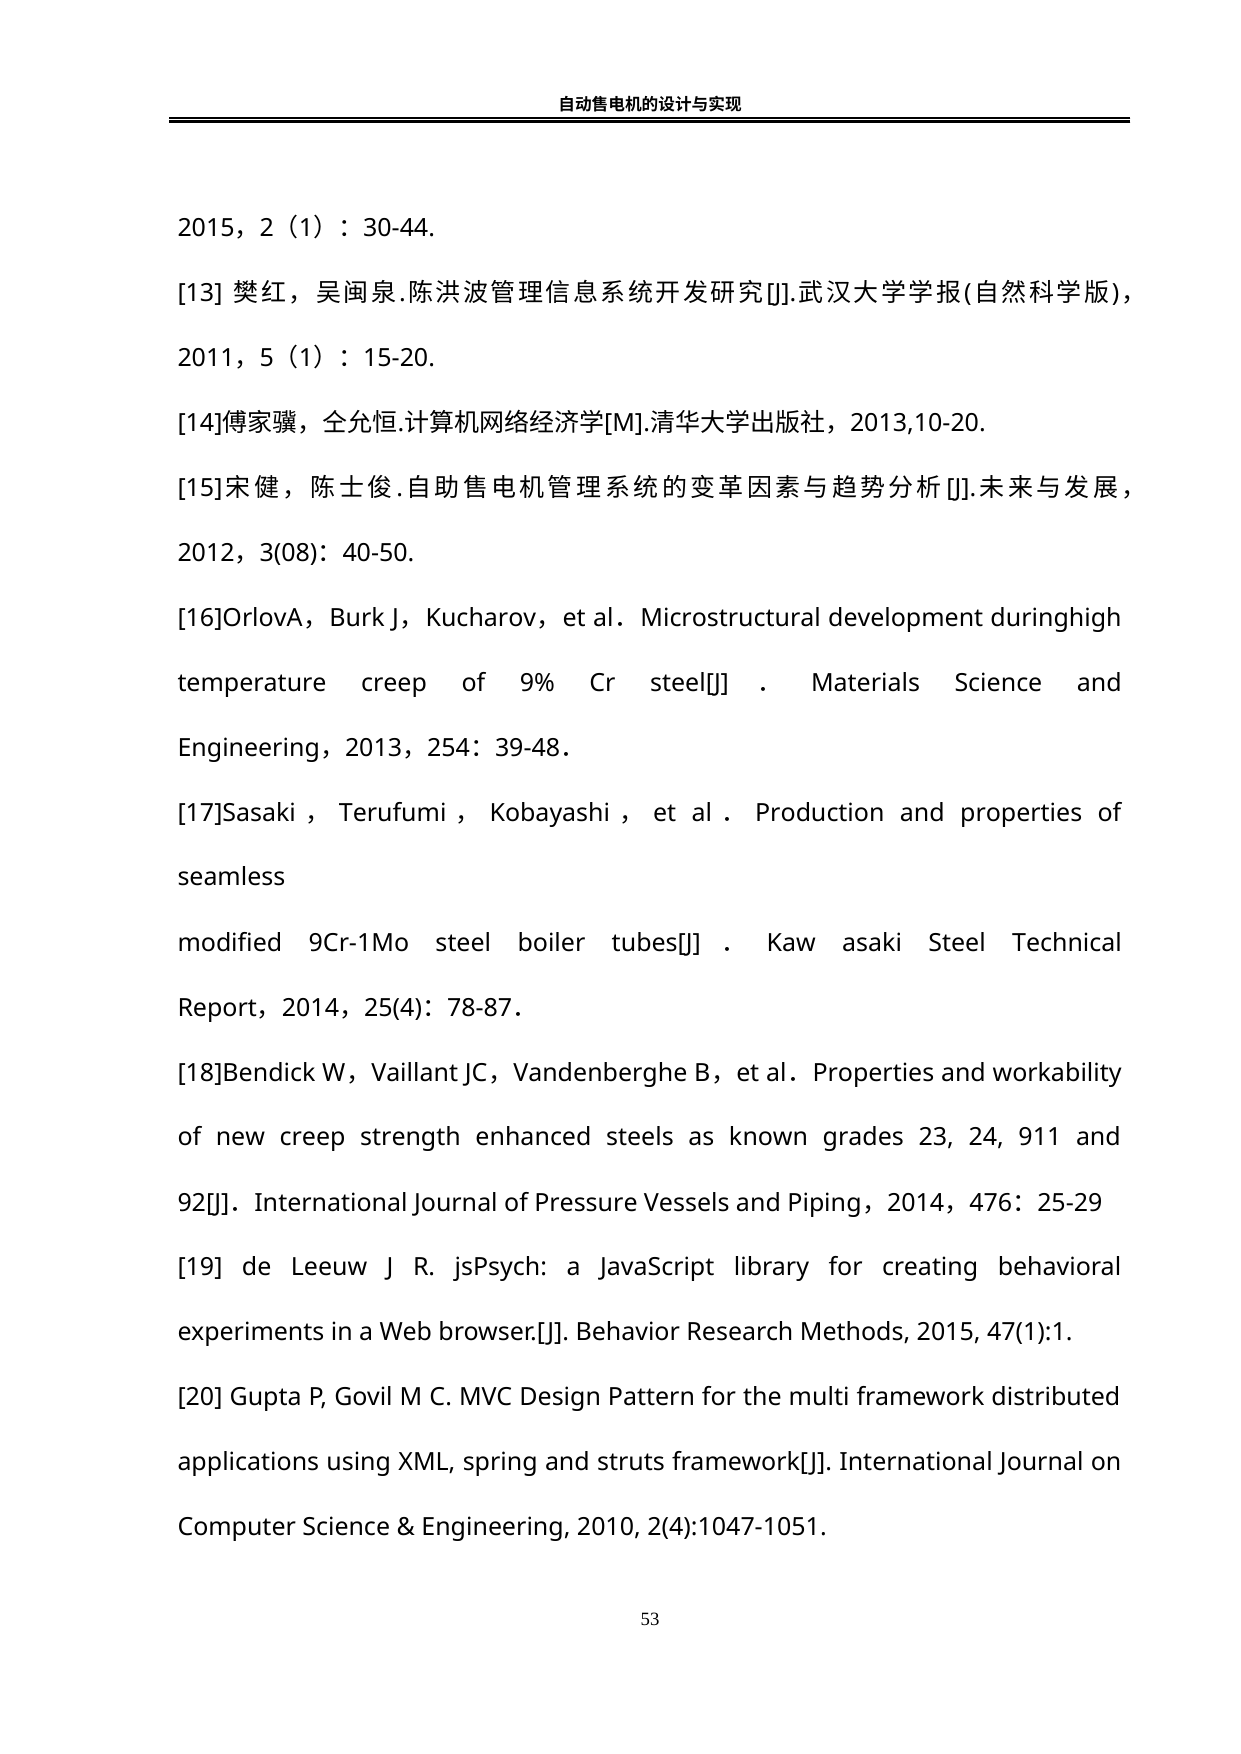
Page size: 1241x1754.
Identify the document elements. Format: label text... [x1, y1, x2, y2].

text [16]OrlovA，Burk J，Kucharov，et al．Microstructural development duringhigh temperature creep of 9% Cr steel[J]．Materials Science and Engineering，2013，254：39-48． [177, 583, 1122, 778]
text [17]Sasaki，Terufumi，Kobayashi，et al．Production and properties of seamless [177, 778, 1122, 908]
text [18]Bendick W，Vaillant JC，Vandenberghe B，et al．Properties and workability of new creep strength enhanced steels as known grades 23, 24, 911 and 92[J]．International Journal of Pressure Vessels and Piping，2014，476：25-29 [177, 1038, 1122, 1233]
text [15]宋健，陈士俊.自助售电机管理系统的变革因素与趋势分析[J].未来与发展，2012，3(08)：40-50. [177, 453, 1122, 583]
text [20] Gupta P, Govil M C. MVC Design Pattern for the multi framework distributed applications using XML, spring and struts framework[J]. International Journal on Computer Science & Engineering, 2010, 2(4):1047-1051. [177, 1363, 1122, 1558]
text [13] 樊红，吴闽泉.陈洪波管理信息系统开发研究[J].武汉大学学报(自然科学版)，2011，5（1）：15-20. [177, 258, 1122, 388]
text [19] de Leeuw J R. jsPsych: a JavaScript library for creating behavioral experiments in a Web browser.[J]. Behavior Research Methods, 2015, 47(1):1. [177, 1233, 1122, 1363]
text [14]傅家骥，仝允恒.计算机网络经济学[M].清华大学出版社，2013,10-20. [177, 388, 1122, 453]
text [12]黎明，郑江波.基于b/s的管理信息系统[J].长安大学学报(自然科学版) ，2015，2（1）：30-44. [177, 193, 1122, 258]
text modified 9Cr-1Mo steel boiler tubes[J]．Kaw asaki Steel Technical Report，2014，25(4)：78-87． [177, 908, 1122, 1038]
